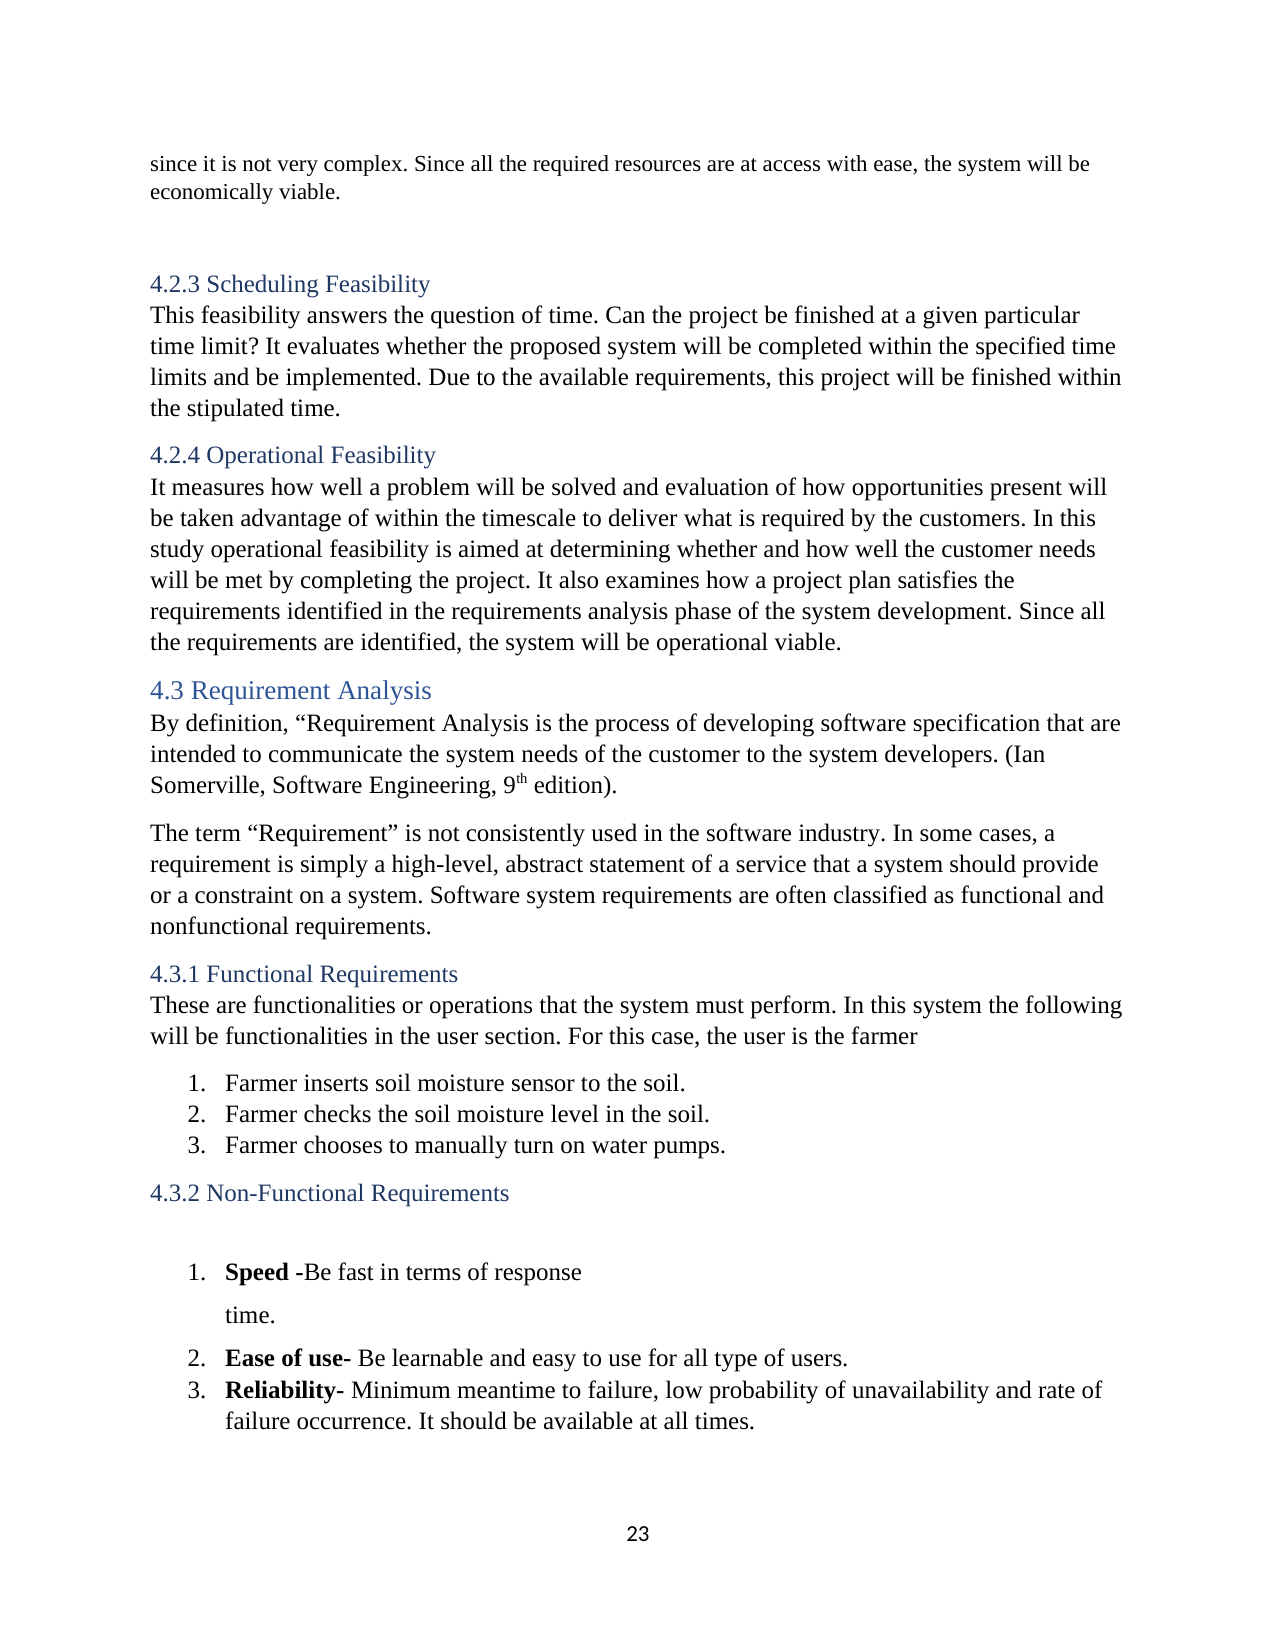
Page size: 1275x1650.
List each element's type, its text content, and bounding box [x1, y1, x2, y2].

subtitle 4.2.3 Scheduling Feasibility [150, 269, 1125, 297]
list Ease of use- Be learnable and easy to use for all type of users. [187, 1343, 1125, 1372]
text These are functionalities or operations that the system must perform. In this system the following will be functionalities in the user section. For this case, the user is the farmer [150, 990, 1125, 1049]
subtitle 4.3.1 Functional Requirements [150, 959, 1125, 987]
text It measures how well a problem will be solved and evaluation of how opportunities present will be taken advantage of within the timescale to deliver what is required by the customers. In this study operational feasibility is aimed at determining whether and how well the customer needs will be met by completing the project. It also examines how a project plan satisfies the requirements identified in the requirements analysis phase of the system development. Since all the requirements are identified, the system will be operational viable. [150, 472, 1125, 656]
subtitle 4.3 Requirement Analysis [150, 674, 1125, 706]
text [150, 150, 1125, 205]
list Farmer inserts soil moisture sensor to the soil. [187, 1068, 1125, 1097]
list Reliability- Minimum meantime to failure, low probability of unavailability and rate of failure occurrence. It should be available at all times. [187, 1375, 1125, 1435]
list Speed -Be fast in terms of response time. [187, 1257, 613, 1329]
subtitle 4.3.2 Non-Functional Requirements [150, 1178, 1125, 1207]
text This feasibility answers the question of time. Can the project be finished at a given particular time limit? It evaluates whether the proposed system will be completed within the specified time limits and be implemented. Due to the available requirements, this project will be finished within the stipulated time. [150, 300, 1125, 422]
text The term “Requirement” is not consistently used in the software industry. In some cases, a requirement is simply a high-level, abstract statement of a service that a system should provide or a constraint on a system. Software system requirements are often classified as functional and nonfunctional requirements. [150, 818, 1125, 940]
subtitle 4.2.4 Operational Feasibility [150, 441, 1125, 469]
list Farmer chooses to manually turn on water pumps. [187, 1131, 1125, 1159]
list Farmer checks the soil moisture level in the soil. [187, 1099, 1125, 1128]
text By definition, “Requirement Analysis is the process of developing software specification that are intended to communicate the system needs of the customer to the system developers. (Ian Somerville, Software Engineering, 9th edition). [150, 708, 1125, 799]
